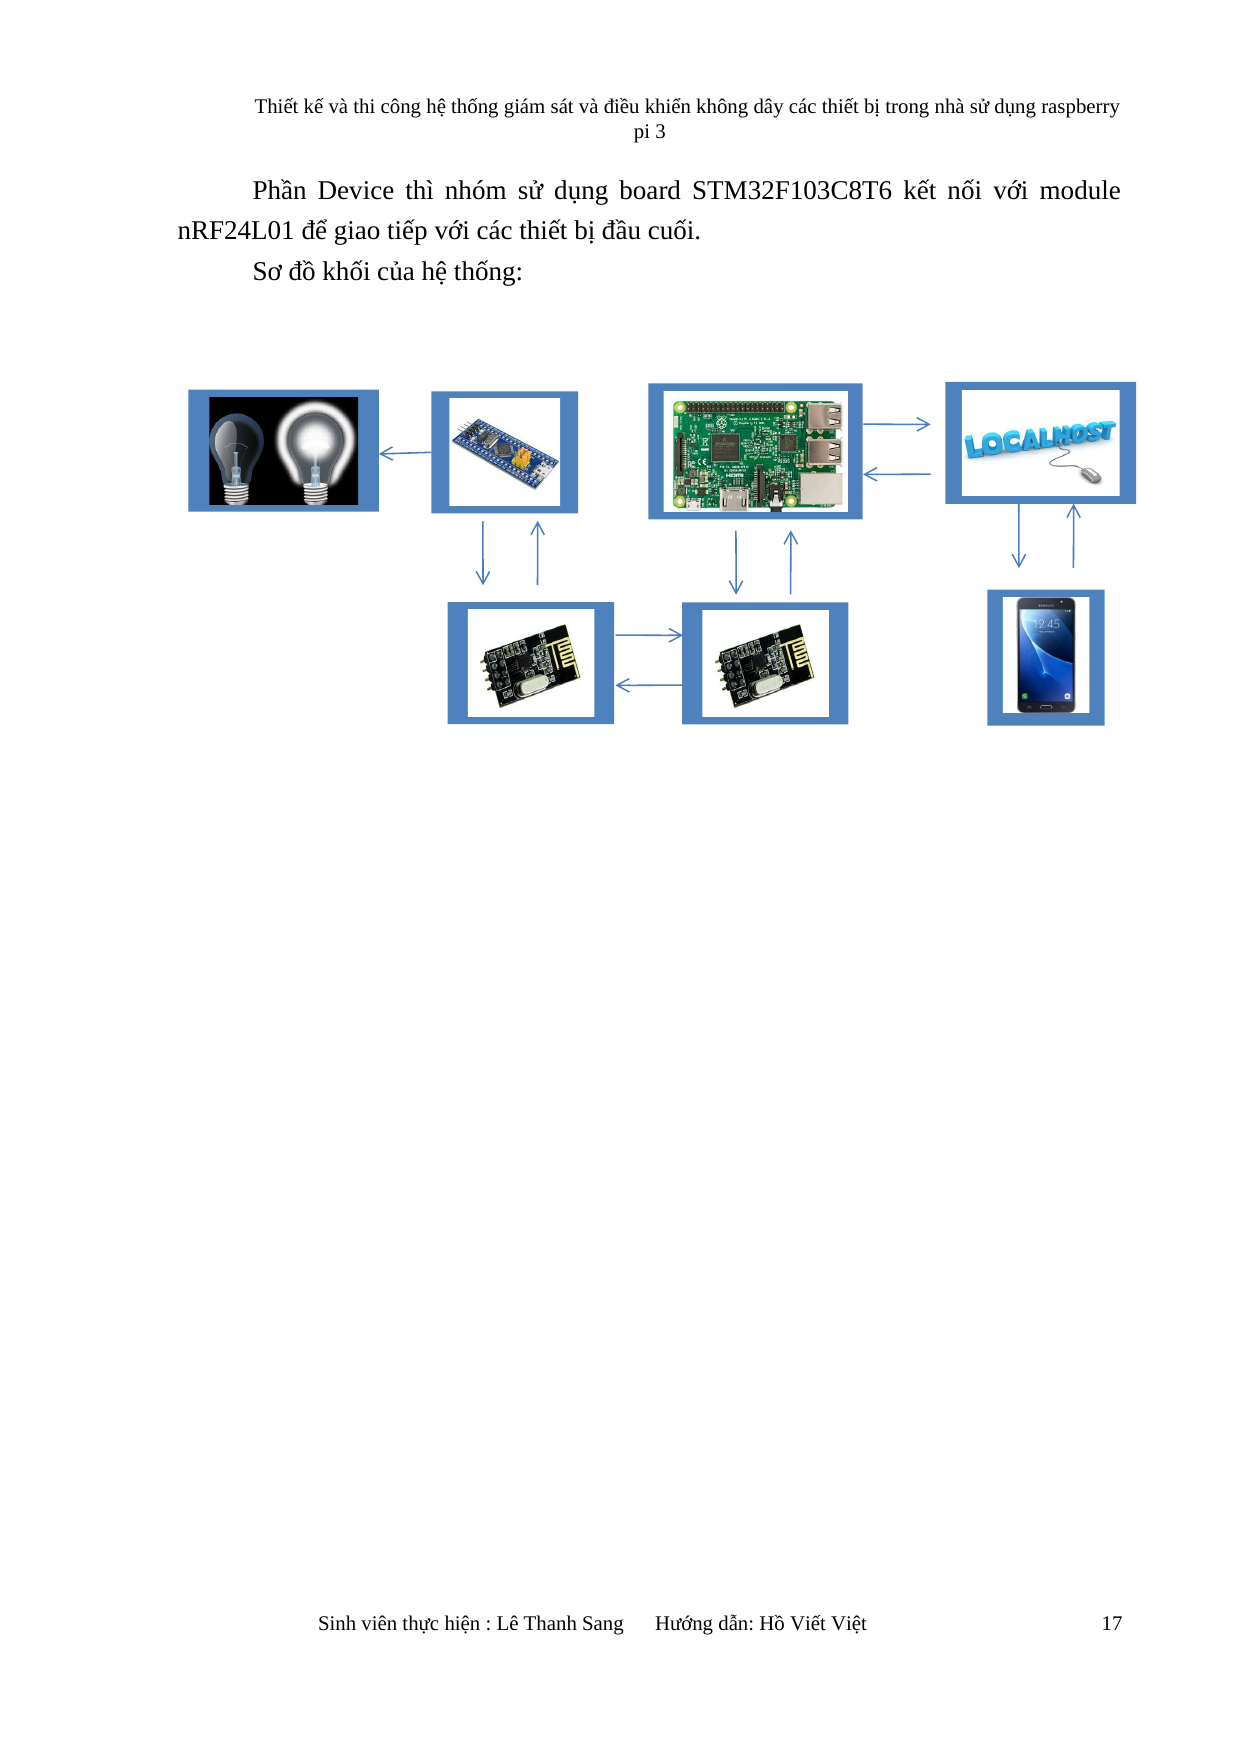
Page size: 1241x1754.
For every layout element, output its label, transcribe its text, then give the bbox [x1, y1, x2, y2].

picture [209, 397, 359, 505]
picture [961, 390, 1120, 496]
picture [702, 610, 829, 717]
picture [449, 398, 561, 506]
picture [663, 391, 848, 512]
picture [467, 609, 595, 717]
picture [1002, 597, 1090, 713]
text Sơ đồ khối của hệ thống: [177, 254, 1122, 286]
text Phần Device thì nhóm sử dụng board STM32F103C8T6 kết nối với module nRF24L01 để giao tiếp với các thiết bị đầu cuối. [177, 174, 1122, 245]
